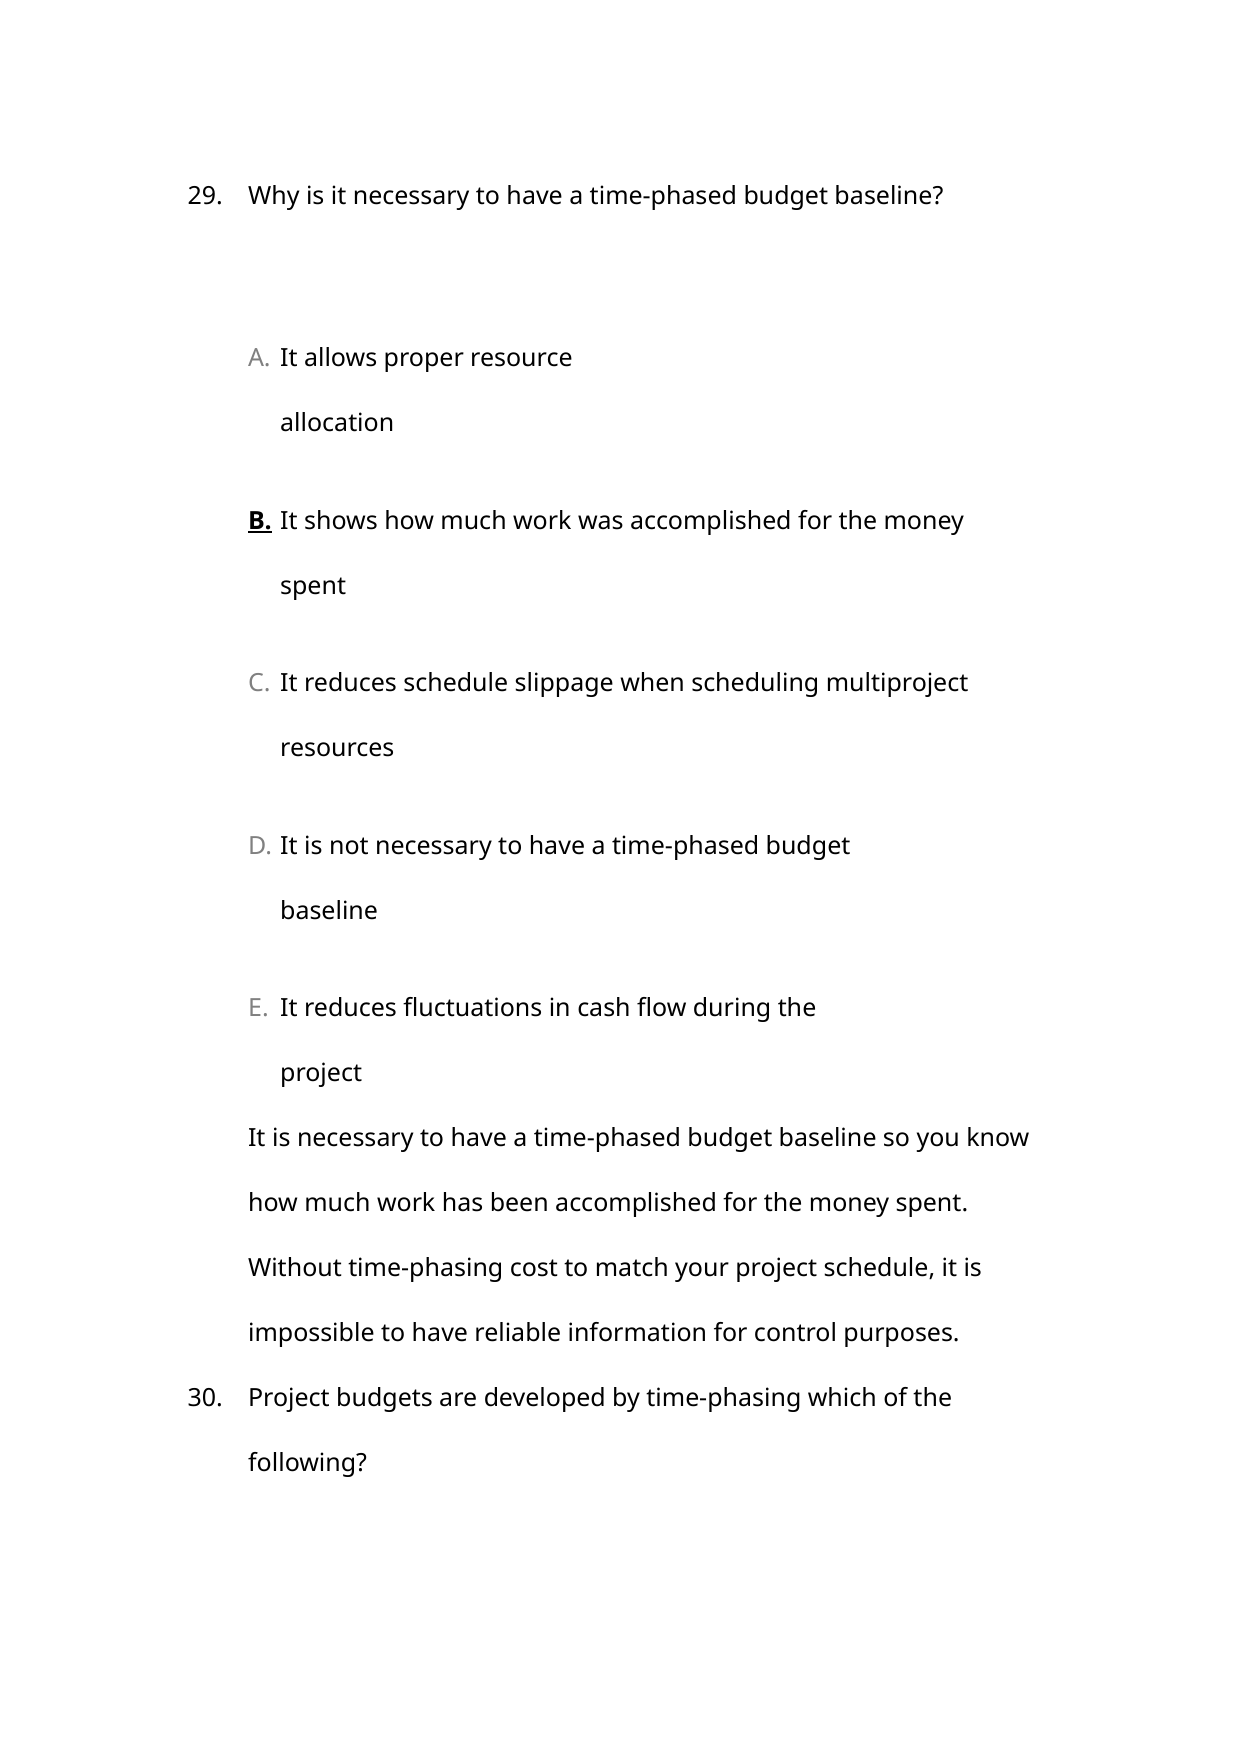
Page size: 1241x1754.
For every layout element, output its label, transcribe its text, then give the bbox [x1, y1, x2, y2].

table_cell Why is it necessary to have a time-phased budget baseline? It is necessary to have a time-phased budget baseline so you know how much work has been accomplished for the money spent. Without time-phasing cost to match your project schedule, it is impossible to have reliable information for control purposes. [248, 162, 1053, 1364]
table_cell 29. [188, 162, 248, 1364]
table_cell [248, 1365, 1053, 1592]
table_cell 30. [188, 1365, 248, 1592]
